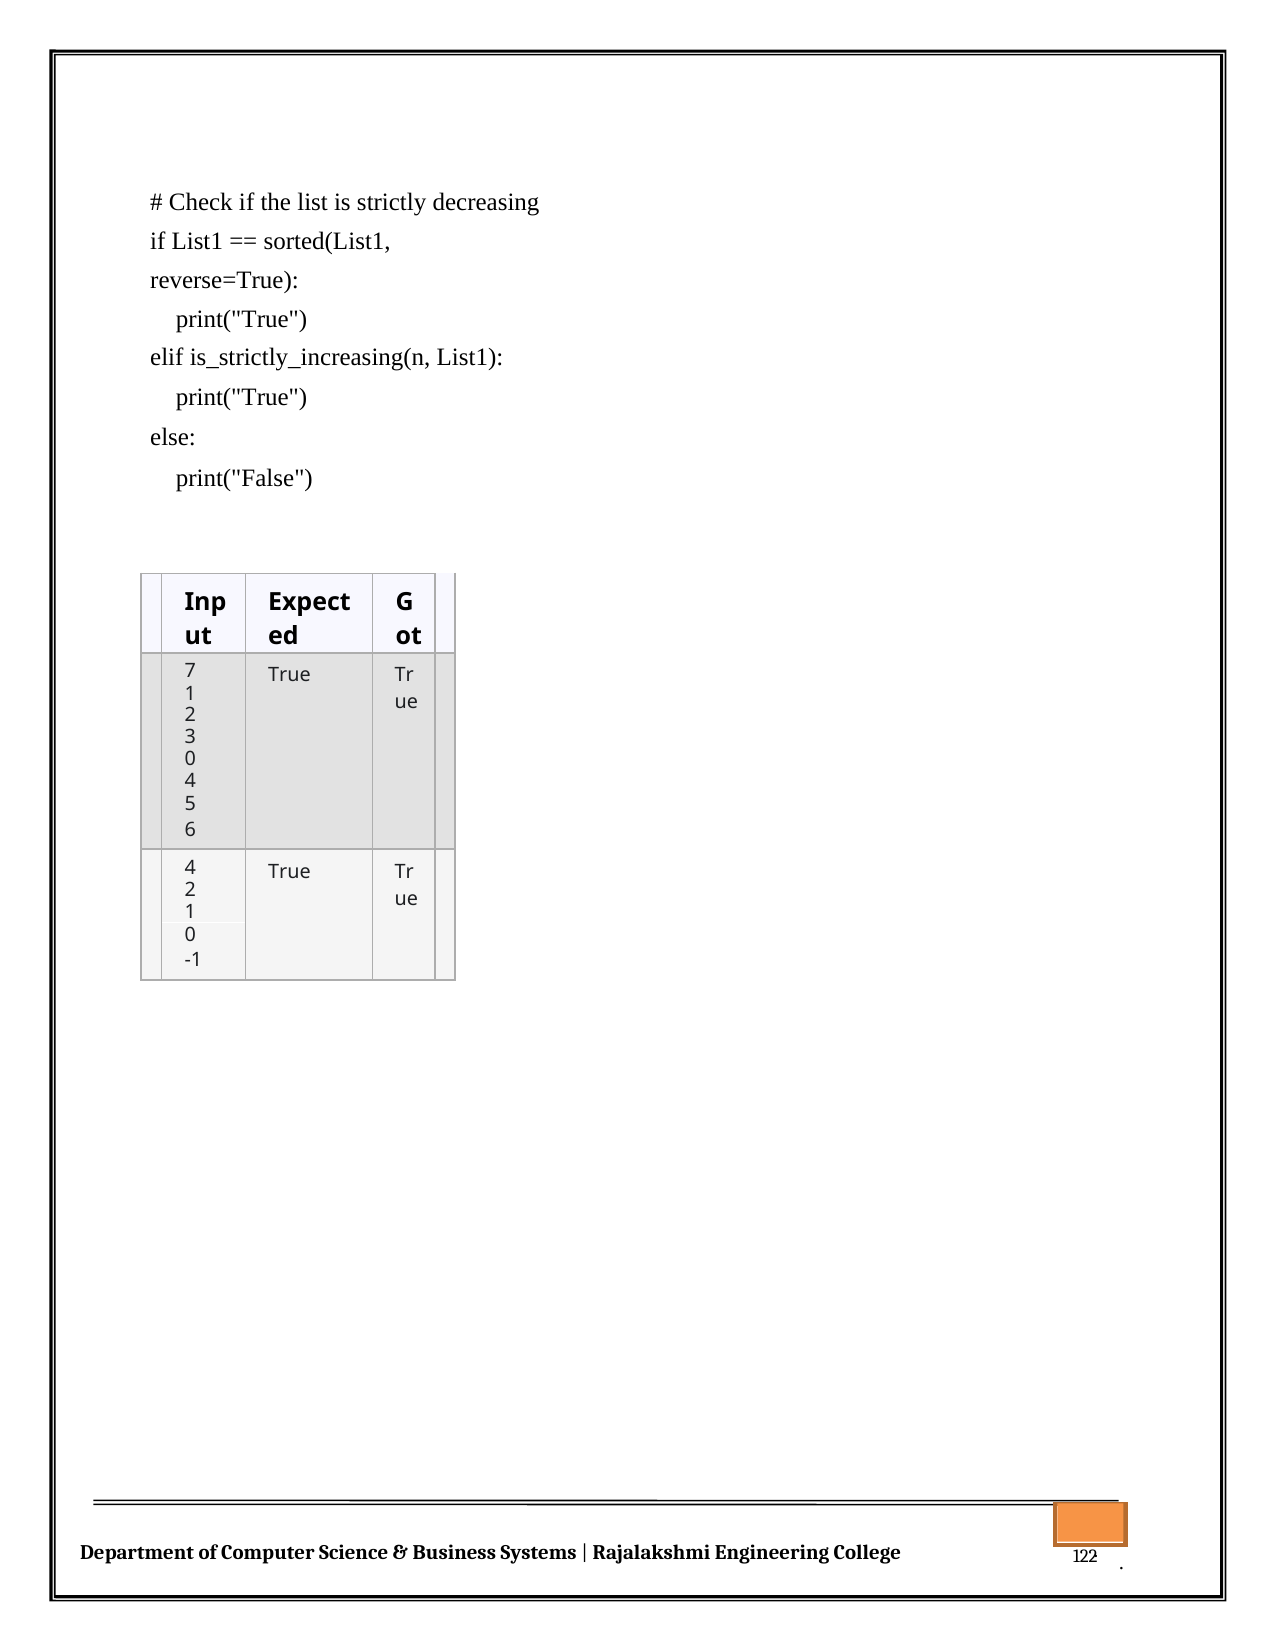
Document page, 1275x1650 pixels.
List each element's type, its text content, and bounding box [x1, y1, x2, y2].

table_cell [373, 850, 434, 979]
text print("True") [176, 304, 1202, 333]
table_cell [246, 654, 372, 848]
text Department of Computer Science & Business Systems | Rajalakshmi Engineering College [80, 1541, 1202, 1565]
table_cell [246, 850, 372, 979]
text print("False") [176, 463, 1202, 492]
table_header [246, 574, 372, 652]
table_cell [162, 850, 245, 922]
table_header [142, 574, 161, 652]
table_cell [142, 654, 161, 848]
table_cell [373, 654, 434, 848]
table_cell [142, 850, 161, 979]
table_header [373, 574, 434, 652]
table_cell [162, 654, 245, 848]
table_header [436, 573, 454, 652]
text elif is_strictly_increasing(n, List1): print("True") [150, 342, 578, 411]
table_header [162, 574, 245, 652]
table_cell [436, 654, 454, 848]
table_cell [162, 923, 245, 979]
text # Check if the list is strictly decreasing if List1 == sorted(List1, reverse=True): [150, 187, 541, 294]
text else: [150, 422, 1202, 451]
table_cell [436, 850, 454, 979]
